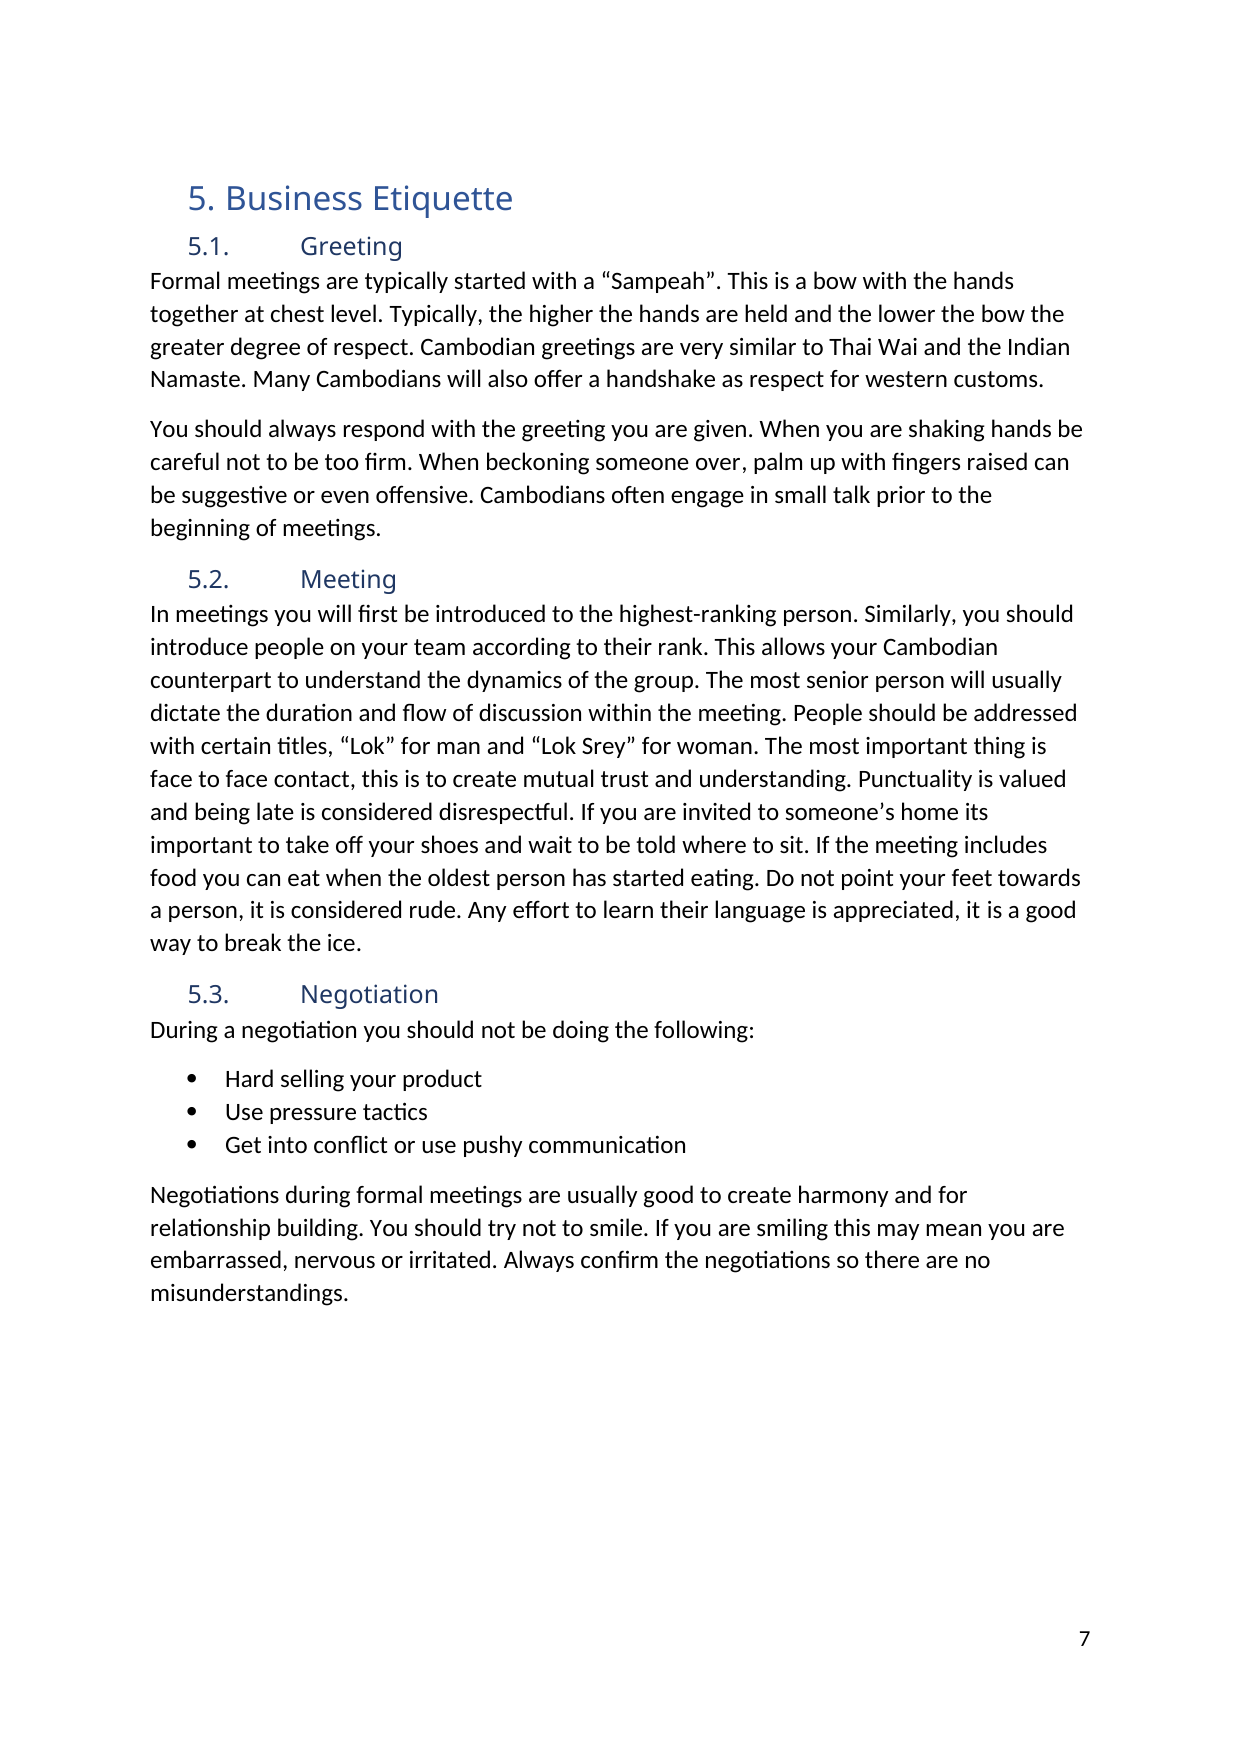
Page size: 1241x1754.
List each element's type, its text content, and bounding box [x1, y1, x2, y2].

list Use pressure tactics [187, 1096, 1090, 1127]
text Formal meetings are typically started with a “Sampeah”. This is a bow with the hands together at chest level. Typically, the higher the hands are held and the lower the bow the greater degree of respect. Cambodian greetings are very similar to Thai Wai and the Indian Namaste. Many Cambodians will also offer a handshake as respect for western customs. [150, 265, 1090, 394]
list Hard selling your product [187, 1063, 1090, 1094]
text You should always respond with the greeting you are given. When you are shaking hands be careful not to be too firm. When beckoning someone over, palm up with fingers raised can be suggestive or even offensive. Cambodians often engage in small talk prior to the beginning of meetings. [150, 413, 1090, 542]
text In meetings you will first be introduced to the highest-ranking person. Similarly, you should introduce people on your team according to their rank. This allows your Cambodian counterpart to understand the dynamics of the group. The most senior person will usually dictate the duration and flow of discussion within the meeting. People should be addressed with certain titles, “Lok” for man and “Lok Srey” for woman. The most important thing is face to face contact, this is to create mutual trust and understanding. Punctuality is valued and being late is considered disrespectful. If you are invited to someone’s home its important to take off your shoes and wait to be told where to sit. If the meeting includes food you can eat when the oldest person has started eating. Do not point your feet towards a person, it is considered rude. Any effort to learn their language is appreciated, it is a good way to break the ice. [150, 598, 1090, 958]
subtitle Meeting [187, 562, 1090, 596]
subtitle Business Etiquette [187, 175, 1090, 220]
subtitle Negotiation [187, 977, 1090, 1011]
text During a negotiation you should not be doing the following: [150, 1014, 1090, 1044]
text Negotiations during formal meetings are usually good to create harmony and for relationship building. You should try not to smile. If you are smiling this may mean you are embarrassed, nervous or irritated. Always confirm the negotiations so there are no misunderstandings. [150, 1179, 1090, 1308]
subtitle Greeting [187, 228, 1090, 262]
list Get into conflict or use pushy communication [187, 1129, 1090, 1160]
